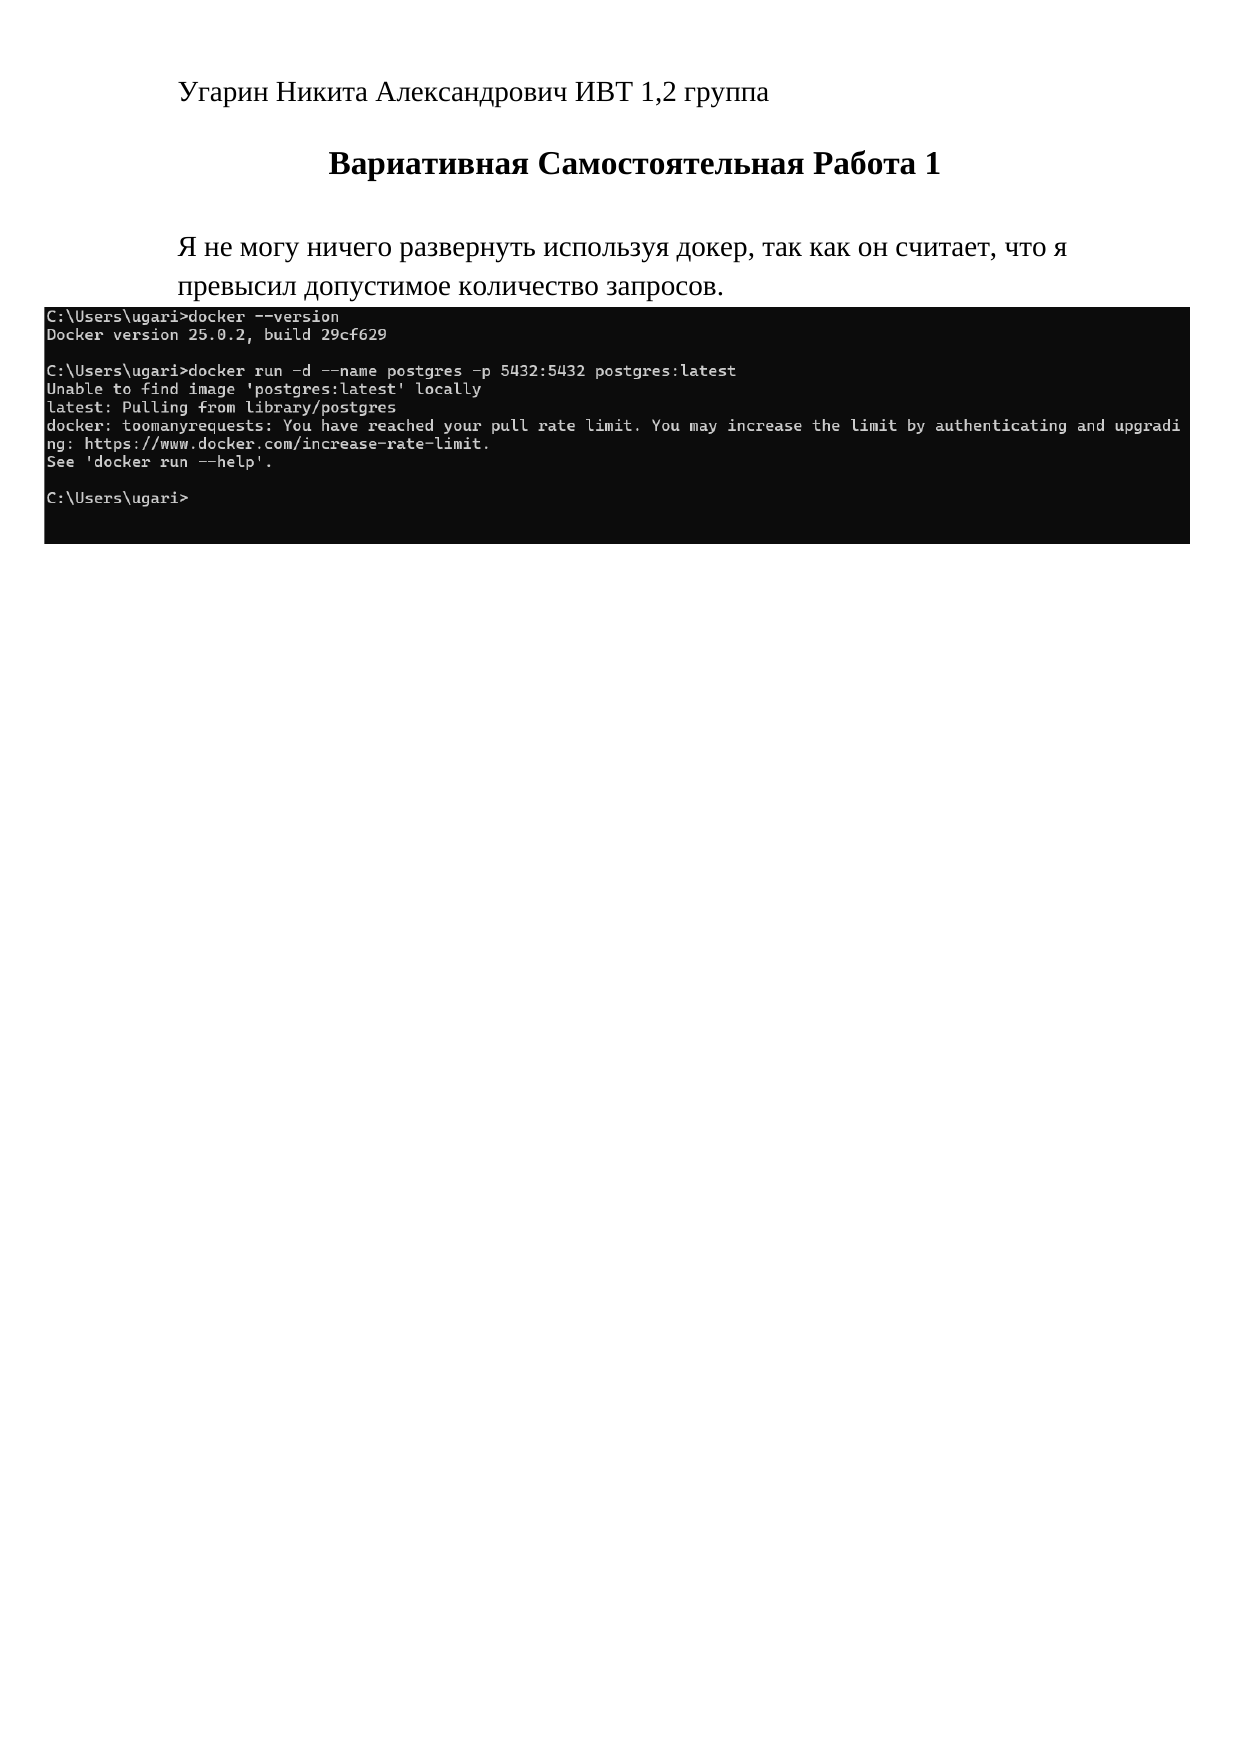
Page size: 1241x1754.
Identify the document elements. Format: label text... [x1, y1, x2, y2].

subtitle Вариативная Самостоятельная Работа 1 [177, 143, 1093, 181]
picture [44, 307, 1190, 544]
text Я не могу ничего развернуть используя докер, так как он считает, что я превысил допустимое количество запросов. [177, 229, 1093, 301]
